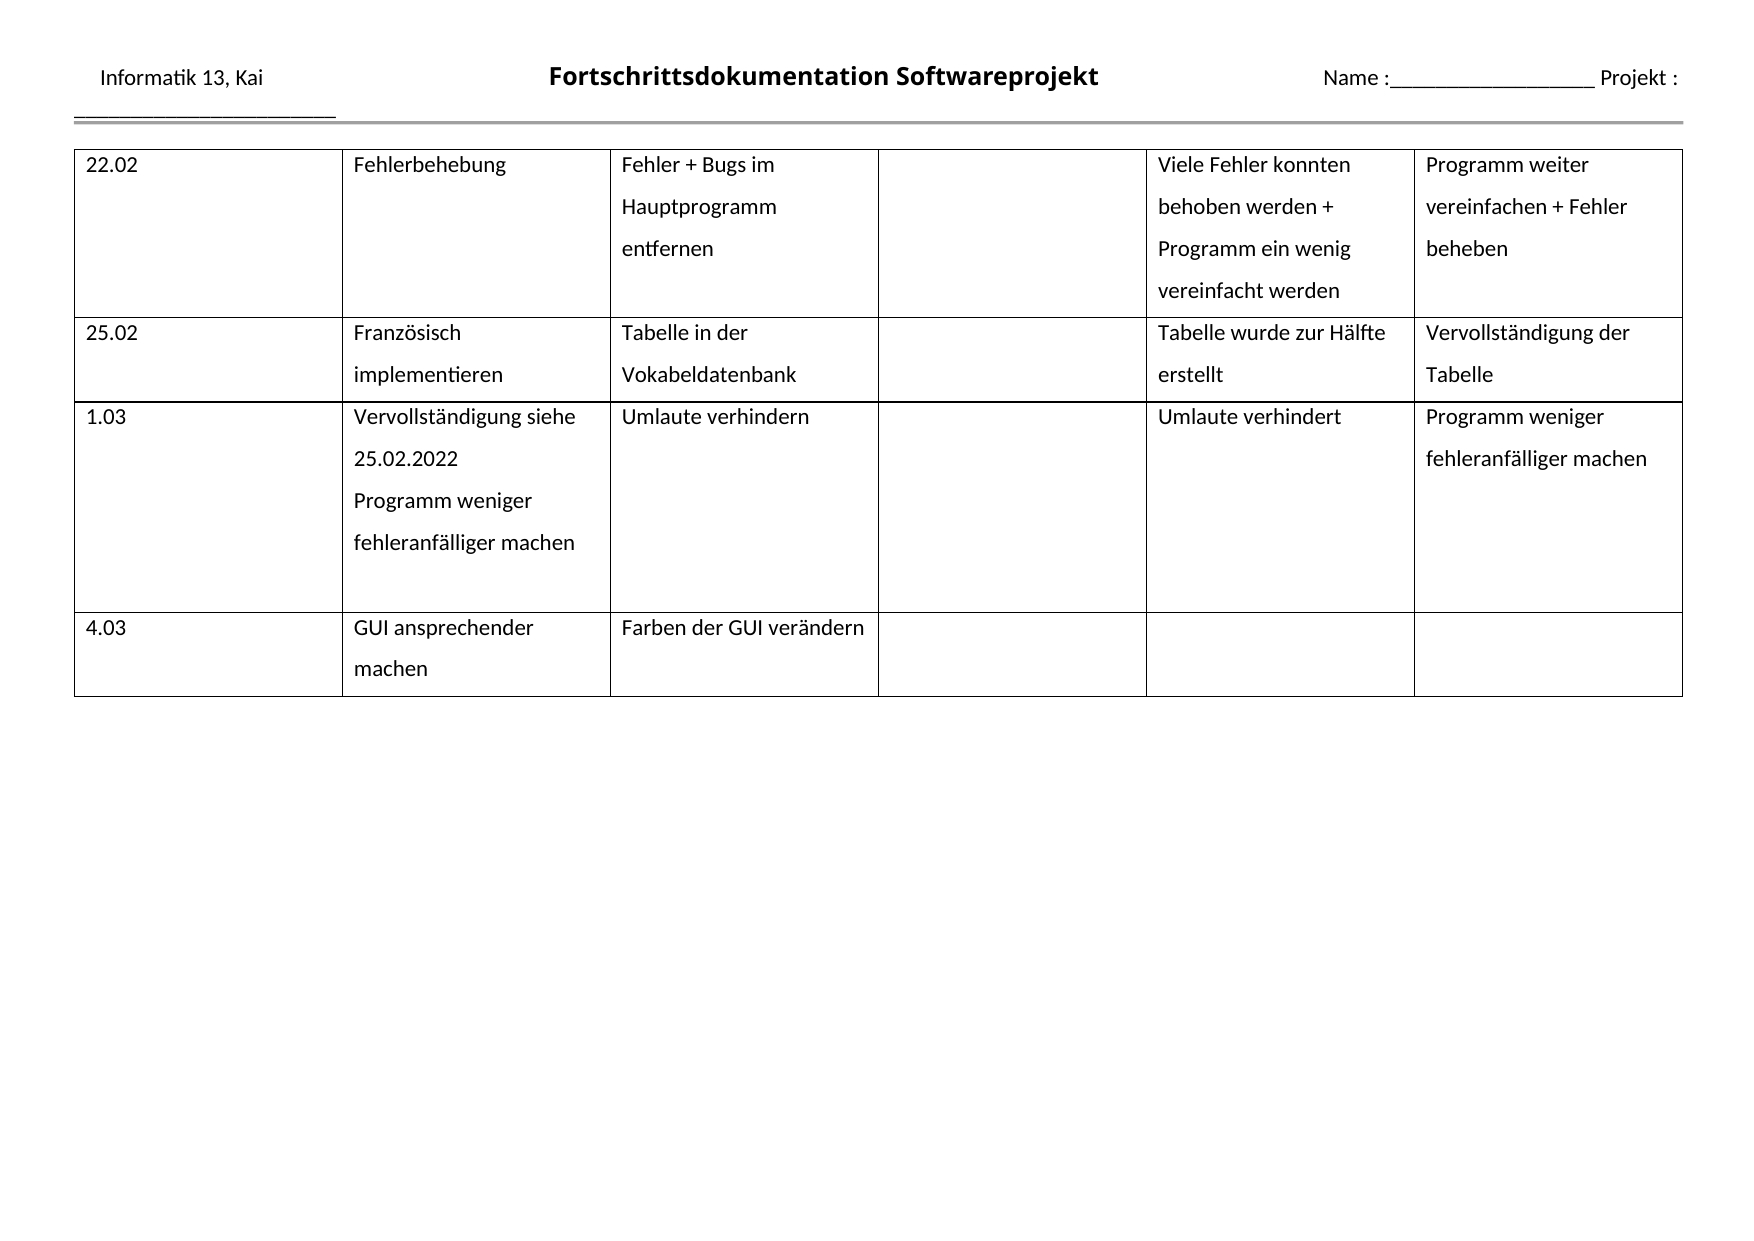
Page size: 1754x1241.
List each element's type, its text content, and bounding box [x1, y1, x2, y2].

table_cell 25.02 [75, 318, 342, 401]
table_cell Vervollständigung der Tabelle [1415, 318, 1682, 401]
table_header 22.02 [75, 150, 342, 317]
table_cell [1147, 613, 1414, 696]
table_header [879, 150, 1146, 317]
table_cell GUI ansprechender machen [343, 613, 610, 696]
table_cell [879, 318, 1146, 401]
table_cell Tabelle in der Vokabeldatenbank [611, 318, 878, 401]
table_cell Programm weniger fehleranfälliger machen [1415, 403, 1682, 612]
table_cell 4.03 [75, 613, 342, 696]
table_header Fehler + Bugs im Hauptprogramm entfernen [611, 150, 878, 317]
table_cell Umlaute verhindern [611, 403, 878, 612]
table_cell [1415, 613, 1682, 696]
table_cell [879, 403, 1146, 612]
table_cell 1.03 [75, 403, 342, 612]
table_cell [879, 613, 1146, 696]
table_cell Tabelle wurde zur Hälfte erstellt [1147, 318, 1414, 401]
table_cell Vervollständigung siehe 25.02.2022 Programm weniger fehleranfälliger machen [343, 403, 610, 612]
table_cell Französisch implementieren [343, 318, 610, 401]
table_header Programm weiter vereinfachen + Fehler beheben [1415, 150, 1682, 317]
table_cell Farben der GUI verändern [611, 613, 878, 696]
table_header Viele Fehler konnten behoben werden + Programm ein wenig vereinfacht werden [1147, 150, 1414, 317]
table_header Fehlerbehebung [343, 150, 610, 317]
table_cell Umlaute verhindert [1147, 403, 1414, 612]
